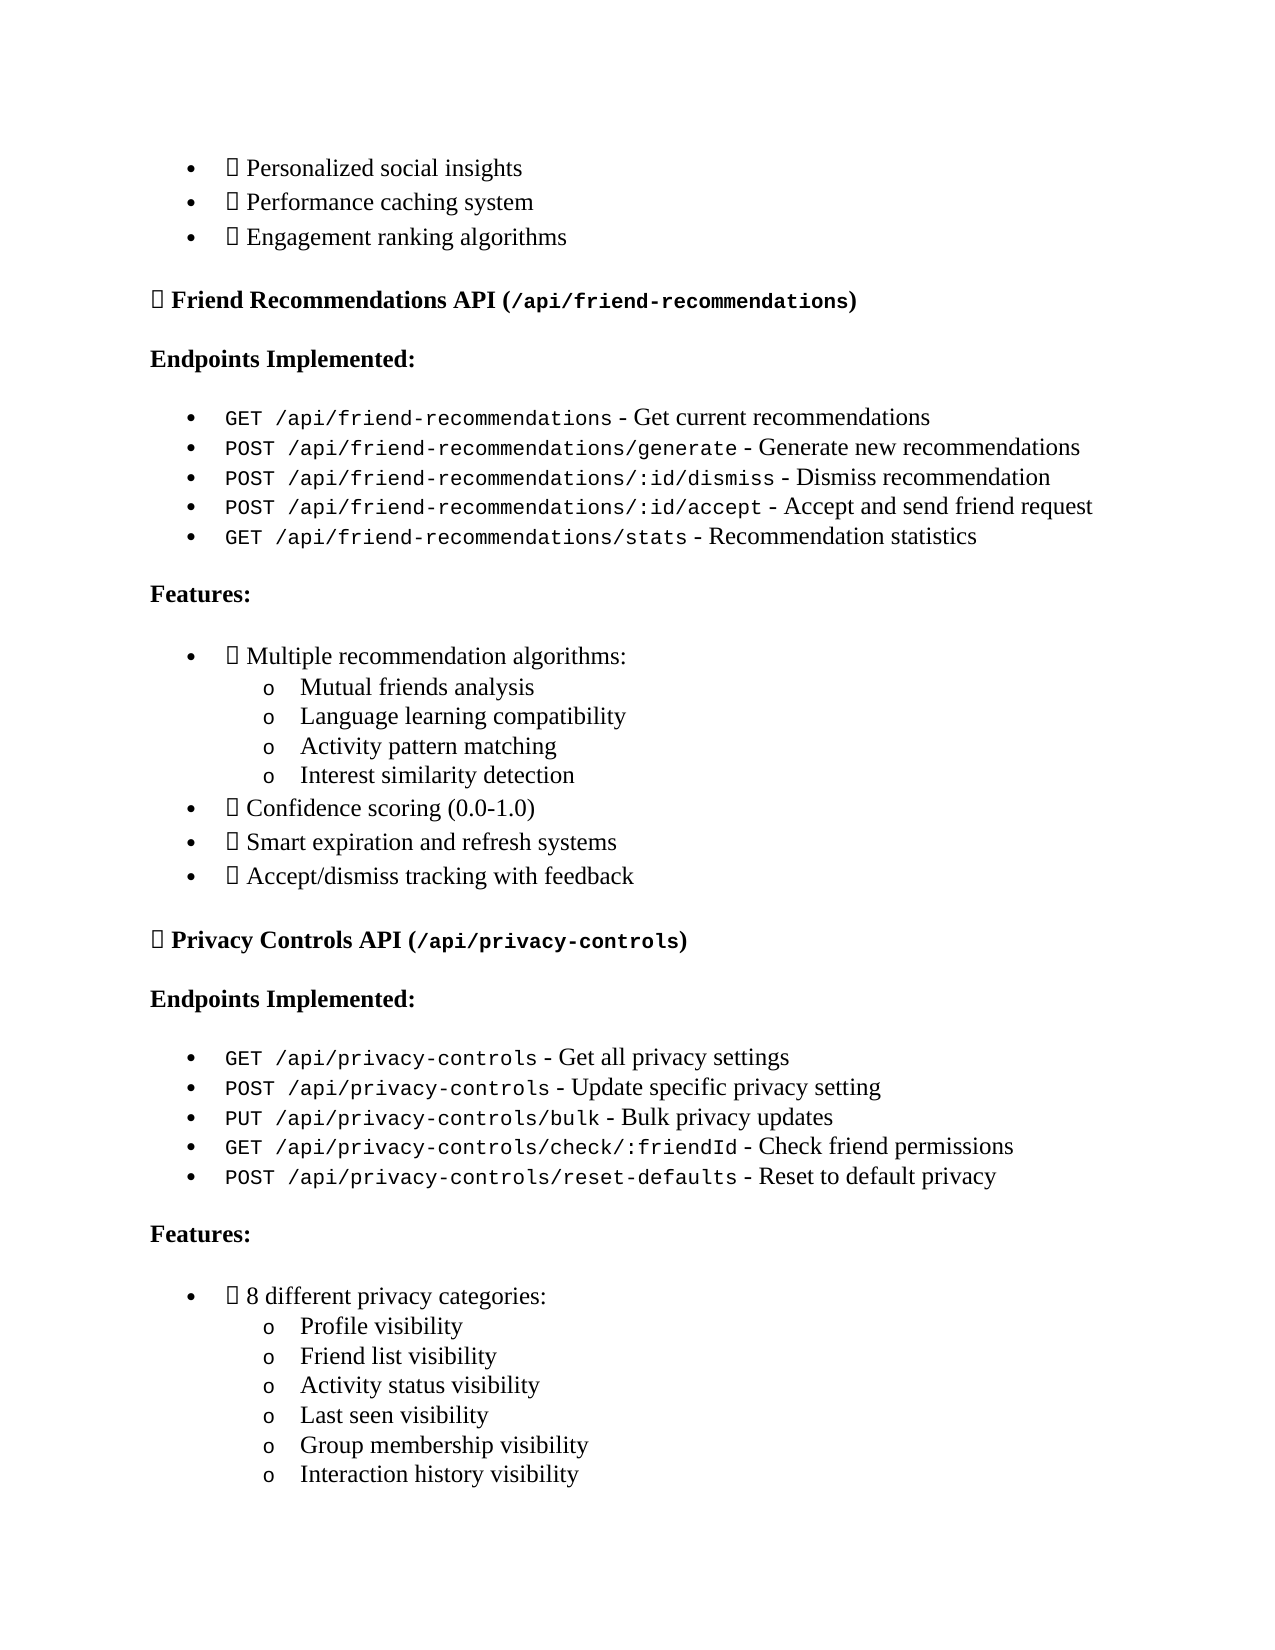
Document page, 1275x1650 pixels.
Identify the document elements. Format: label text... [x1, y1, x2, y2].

list GET /api/friend-recommendations - Get current recommendations [187, 402, 1125, 432]
text Endpoints Implemented: [150, 984, 1125, 1013]
list PUT /api/privacy-controls/bulk - Bulk privacy updates [187, 1102, 1125, 1131]
text Features: [150, 1219, 1125, 1248]
list ✅ Multiple recommendation algorithms: [187, 637, 1125, 672]
list POST /api/privacy-controls/reset-defaults - Reset to default privacy [187, 1161, 1125, 1190]
list Group membership visibility [262, 1430, 1125, 1459]
list ✅ Personalized social insights [187, 150, 1125, 184]
list Interaction history visibility [262, 1459, 1125, 1489]
text Features: [150, 579, 1125, 608]
list ✅ 8 different privacy categories: [187, 1277, 1125, 1311]
list ✅ Engagement ranking algorithms [187, 218, 1125, 252]
list POST /api/friend-recommendations/:id/dismiss - Dismiss recommendation [187, 462, 1125, 491]
list POST /api/friend-recommendations/:id/accept - Accept and send friend request [187, 491, 1125, 521]
list Friend list visibility [262, 1341, 1125, 1371]
list ✅ Performance caching system [187, 184, 1125, 218]
list Language learning compatibility [262, 701, 1125, 731]
list Activity status visibility [262, 1371, 1125, 1400]
list Profile visibility [262, 1311, 1125, 1341]
list Last seen visibility [262, 1400, 1125, 1430]
list GET /api/privacy-controls - Get all privacy settings [187, 1042, 1125, 1072]
list GET /api/friend-recommendations/stats - Recommendation statistics [187, 521, 1125, 550]
text ✅ Privacy Controls API (/api/privacy-controls) [150, 921, 1125, 955]
list GET /api/privacy-controls/check/:friendId - Check friend permissions [187, 1131, 1125, 1161]
list Mutual friends analysis [262, 672, 1125, 701]
list Activity pattern matching [262, 731, 1125, 760]
list POST /api/privacy-controls - Update specific privacy setting [187, 1072, 1125, 1102]
list Interest similarity detection [262, 760, 1125, 790]
text ✅ Friend Recommendations API (/api/friend-recommendations) [150, 281, 1125, 315]
list POST /api/friend-recommendations/generate - Generate new recommendations [187, 432, 1125, 462]
text Endpoints Implemented: [150, 344, 1125, 373]
list ✅ Smart expiration and refresh systems [187, 824, 1125, 858]
list ✅ Confidence scoring (0.0-1.0) [187, 790, 1125, 824]
list ✅ Accept/dismiss tracking with feedback [187, 858, 1125, 892]
